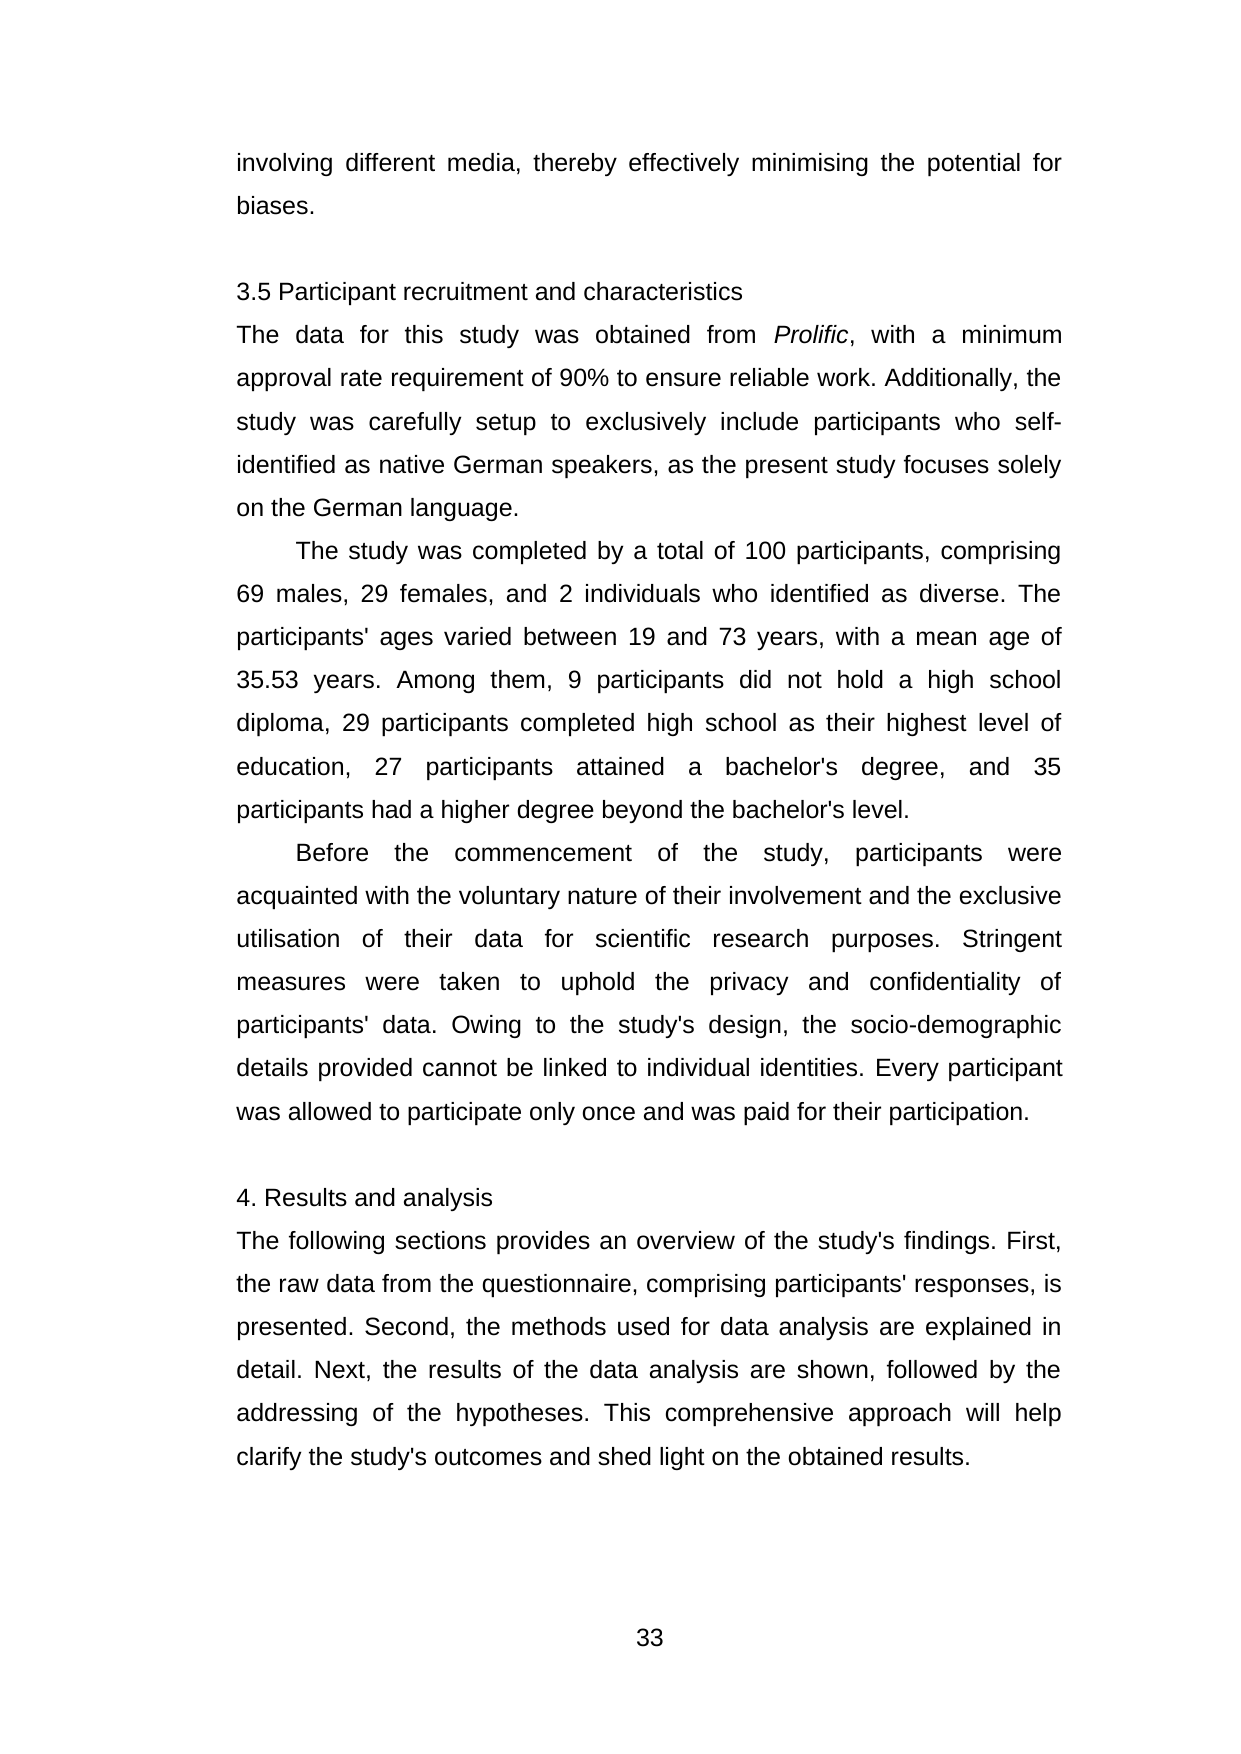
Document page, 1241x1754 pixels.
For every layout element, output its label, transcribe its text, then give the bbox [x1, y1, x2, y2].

subtitle 4. Results and analysis [236, 1183, 1063, 1211]
text Before the commencement of the study, participants were acquainted with the voluntary nature of their involvement and the exclusive utilisation of their data for scientific research purposes. Stringent measures were taken to uphold the privacy and confidentiality of participants' data. Owing to the study's design, the socio-demographic details provided cannot be linked to individual identities. Every participant was allowed to participate only once and was paid for their participation. [236, 838, 1063, 1125]
text The study was completed by a total of 100 participants, comprising 69 males, 29 females, and 2 individuals who identified as diverse. The participants' ages varied between 19 and 73 years, with a mean age of 35.53 years. Among them, 9 participants did not hold a high school diploma, 29 participants completed high school as their highest level of education, 27 participants attained a bachelor's degree, and 35 participants had a higher degree beyond the bachelor's level. [236, 536, 1063, 823]
text The following sections provides an overview of the study's findings. First, the raw data from the questionnaire, comprising participants' responses, is presented. Second, the methods used for data analysis are explained in detail. Next, the results of the data analysis are shown, followed by the addressing of the hypotheses. This comprehensive approach will help clarify the study's outcomes and shed light on the obtained results. [236, 1226, 1063, 1470]
subtitle 3.5 Participant recruitment and characteristics [236, 277, 1063, 306]
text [236, 148, 1063, 219]
text The data for this study was obtained from Prolific, with a minimum approval rate requirement of 90% to ensure reliable work. Additionally, the study was carefully setup to exclusively include participants who self-identified as native German speakers, as the present study focuses solely on the German language. [236, 320, 1063, 521]
